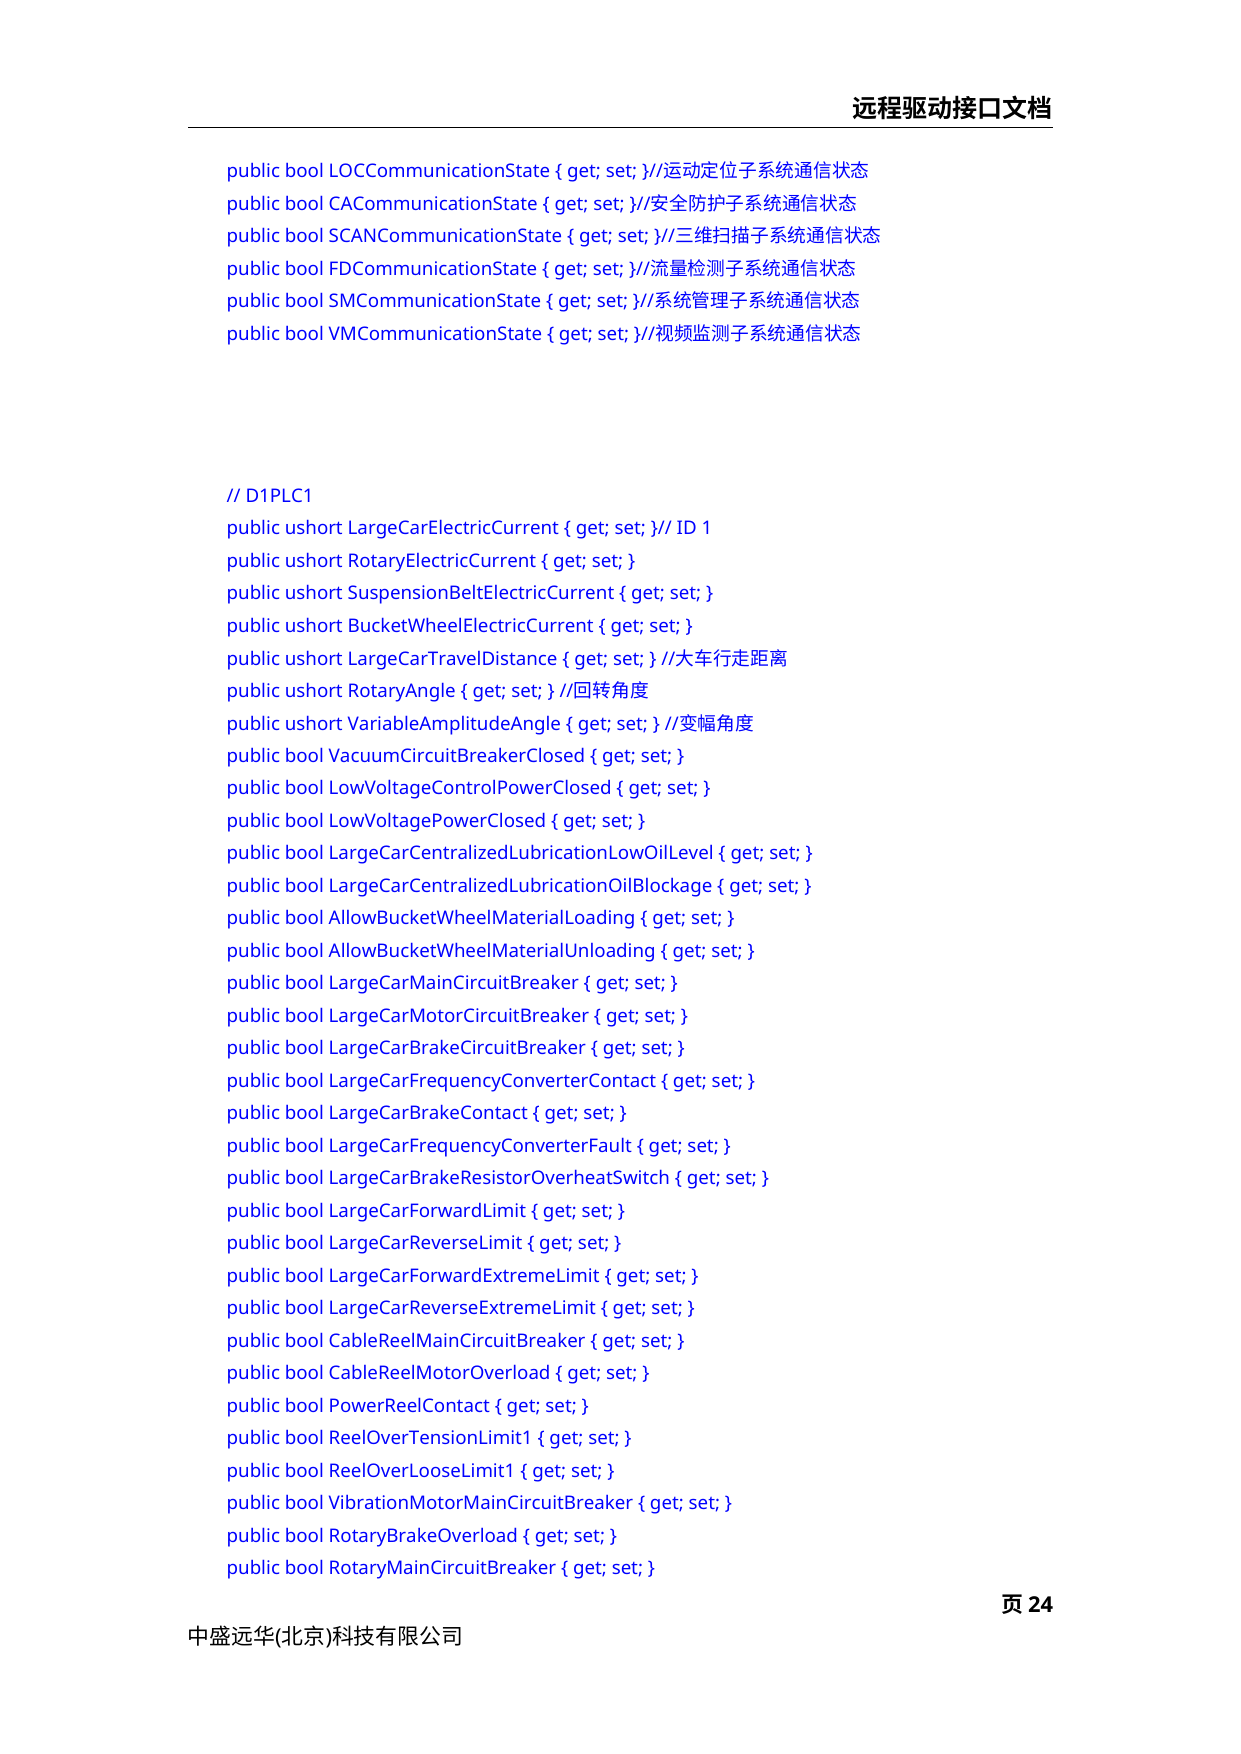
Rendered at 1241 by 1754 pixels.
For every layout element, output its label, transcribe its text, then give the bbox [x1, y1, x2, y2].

text public bool ReelOverLooseLimit1 { get; set; } [187, 1453, 1053, 1486]
text public ushort RotaryAngle { get; set; } //回转角度 [187, 673, 1053, 706]
text public ushort LargeCarTravelDistance { get; set; } //大车行走距离 [187, 641, 1053, 673]
text public bool LargeCarForwardExtremeLimit { get; set; } [187, 1258, 1053, 1291]
text public bool ReelOverTensionLimit1 { get; set; } [187, 1421, 1053, 1453]
text public bool LargeCarBrakeContact { get; set; } [187, 1096, 1053, 1128]
text public bool VMCommunicationState { get; set; }//视频监测子系统通信状态 [187, 316, 1053, 348]
text public bool LargeCarBrakeResistorOverheatSwitch { get; set; } [187, 1161, 1053, 1193]
text public bool CACommunicationState { get; set; }//安全防护子系统通信状态 [187, 186, 1053, 218]
text public bool AllowBucketWheelMaterialLoading { get; set; } [187, 901, 1053, 933]
text public ushort LargeCarElectricCurrent { get; set; }// ID 1 [187, 511, 1053, 543]
text public ushort VariableAmplitudeAngle { get; set; } //变幅角度 [187, 706, 1053, 738]
text public bool LargeCarReverseExtremeLimit { get; set; } [187, 1291, 1053, 1323]
text public bool LargeCarMainCircuitBreaker { get; set; } [187, 966, 1053, 998]
text public bool LowVoltagePowerClosed { get; set; } [187, 803, 1053, 836]
text public bool CableReelMainCircuitBreaker { get; set; } [187, 1323, 1053, 1356]
text public bool LargeCarCentralizedLubricationOilBlockage { get; set; } [187, 868, 1053, 901]
text public bool LargeCarFrequencyConverterContact { get; set; } [187, 1063, 1053, 1096]
text public bool VibrationMotorMainCircuitBreaker { get; set; } [187, 1486, 1053, 1518]
text public bool LOCCommunicationState { get; set; }//运动定位子系统通信状态 [187, 153, 1053, 186]
text public bool FDCommunicationState { get; set; }//流量检测子系统通信状态 [187, 251, 1053, 283]
text public ushort BucketWheelElectricCurrent { get; set; } [187, 608, 1053, 641]
text public ushort SuspensionBeltElectricCurrent { get; set; } [187, 576, 1053, 608]
text public bool SMCommunicationState { get; set; }//系统管理子系统通信状态 [187, 283, 1053, 316]
text public bool RotaryBrakeOverload { get; set; } [187, 1518, 1053, 1551]
text public bool CableReelMotorOverload { get; set; } [187, 1356, 1053, 1388]
text public bool LargeCarBrakeCircuitBreaker { get; set; } [187, 1031, 1053, 1063]
text public bool PowerReelContact { get; set; } [187, 1388, 1053, 1421]
text public bool LargeCarReverseLimit { get; set; } [187, 1226, 1053, 1258]
text public bool LargeCarCentralizedLubricationLowOilLevel { get; set; } [187, 836, 1053, 868]
text public bool AllowBucketWheelMaterialUnloading { get; set; } [187, 933, 1053, 966]
text public bool LargeCarForwardLimit { get; set; } [187, 1193, 1053, 1226]
text public bool LargeCarFrequencyConverterFault { get; set; } [187, 1128, 1053, 1161]
text public ushort RotaryElectricCurrent { get; set; } [187, 543, 1053, 576]
text public bool RotaryMainCircuitBreaker { get; set; } [187, 1551, 1053, 1583]
text // D1PLC1 [187, 478, 1053, 511]
text public bool SCANCommunicationState { get; set; }//三维扫描子系统通信状态 [187, 218, 1053, 251]
text public bool LowVoltageControlPowerClosed { get; set; } [187, 771, 1053, 803]
text public bool LargeCarMotorCircuitBreaker { get; set; } [187, 998, 1053, 1031]
text public bool VacuumCircuitBreakerClosed { get; set; } [187, 738, 1053, 771]
